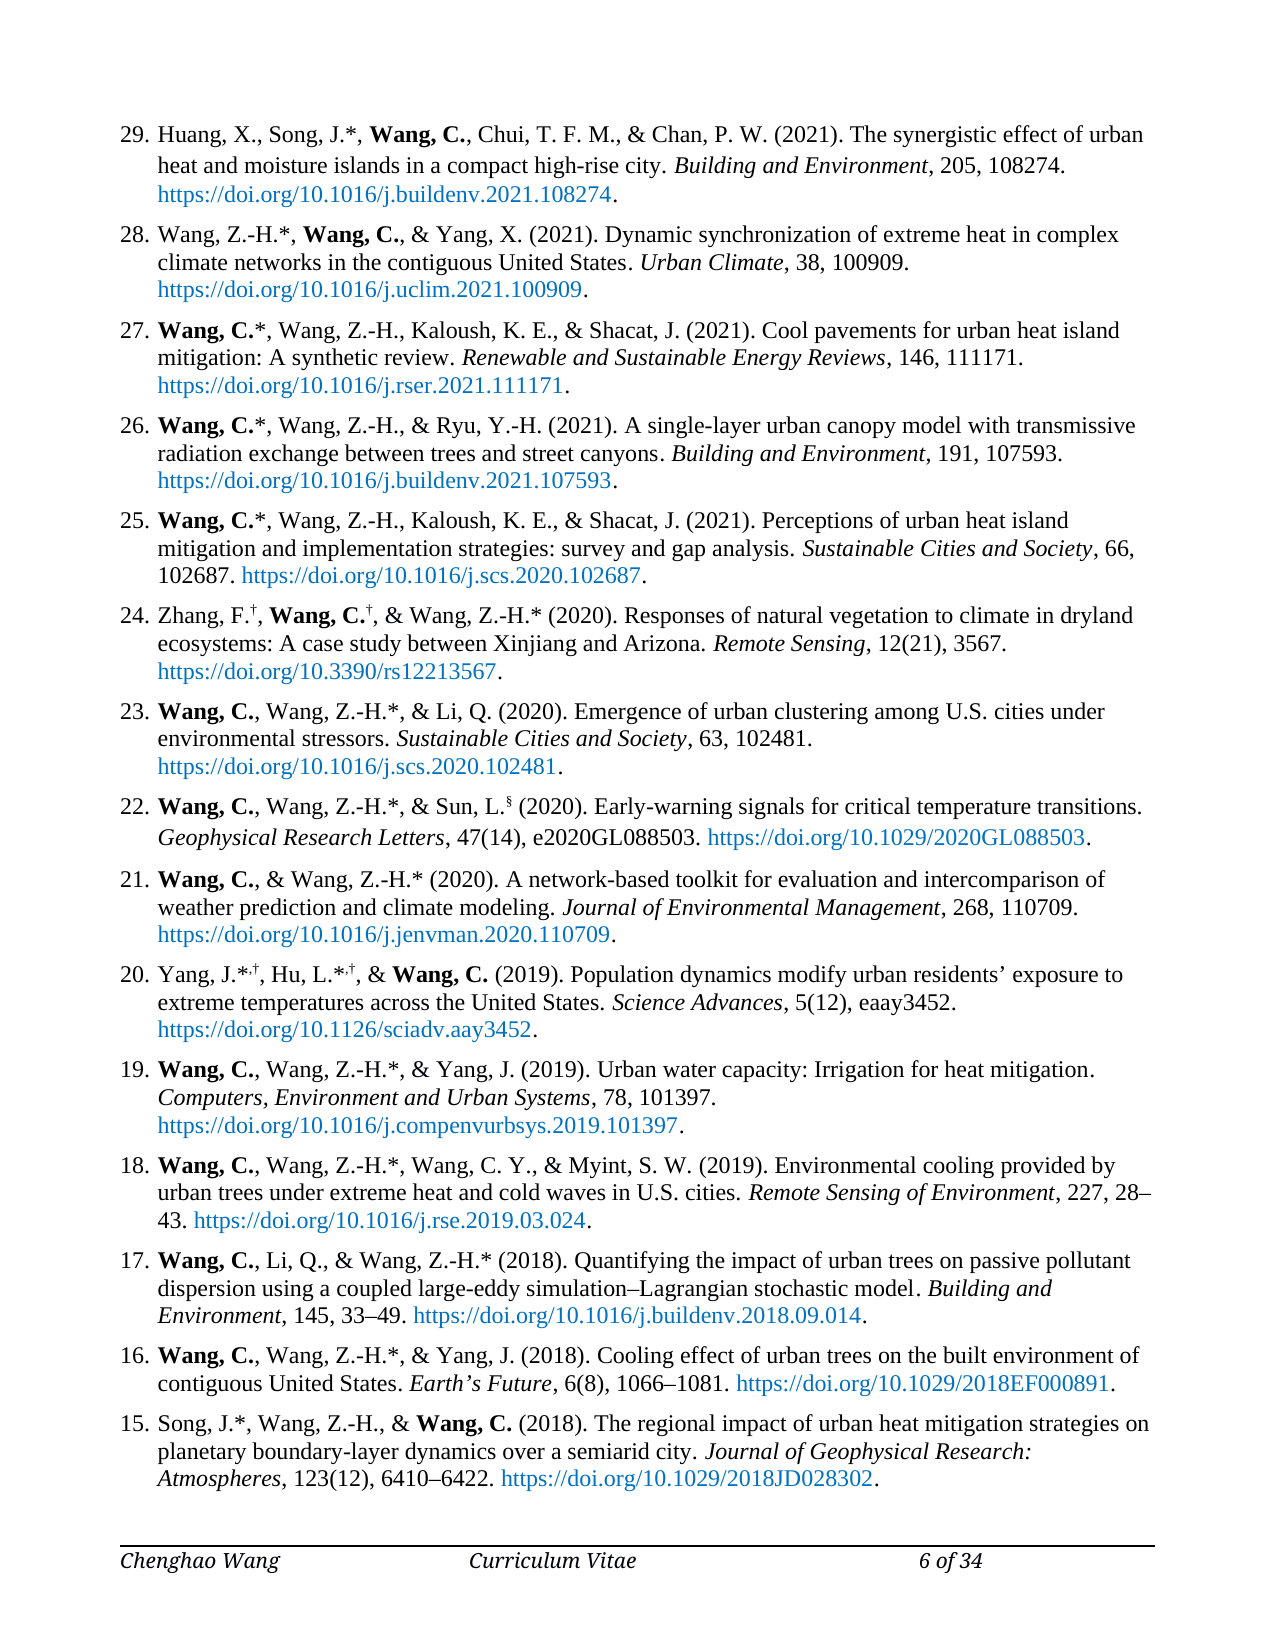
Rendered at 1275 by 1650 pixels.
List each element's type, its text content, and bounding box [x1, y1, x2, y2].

text 18. Wang, C., Wang, Z.-H.*, Wang, C. Y., & Myint, S. W. (2019). Environmental cooling provided by urban trees under extreme heat and cold waves in U.S. cities. Remote Sensing of Environment, 227, 28–43. https://doi.org/10.1016/j.rse.2019.03.024. [120, 1151, 1155, 1234]
text 17. Wang, C., Li, Q., & Wang, Z.-H.* (2018). Quantifying the impact of urban trees on passive pollutant dispersion using a coupled large-eddy simulation–Lagrangian stochastic model. Building and Environment, 145, 33–49. https://doi.org/10.1016/j.buildenv.2018.09.014. [120, 1246, 1155, 1329]
text 15. Song, J.*, Wang, Z.-H., & Wang, C. (2018). The regional impact of urban heat mitigation strategies on planetary boundary-layer dynamics over a semiarid city. Journal of Geophysical Research: Atmospheres, 123(12), 6410–6422. https://doi.org/10.1029/2018JD028302. [120, 1409, 1155, 1492]
text 23. Wang, C., Wang, Z.-H.*, & Li, Q. (2020). Emergence of urban clustering among U.S. cities under environmental stressors. Sustainable Cities and Society, 63, 102481. https://doi.org/10.1016/j.scs.2020.102481. [120, 697, 1155, 780]
text 28. Wang, Z.-H.*, Wang, C., & Yang, X. (2021). Dynamic synchronization of extreme heat in complex climate networks in the contiguous United States. Urban Climate, 38, 100909. https://doi.org/10.1016/j.uclim.2021.100909. [120, 220, 1155, 303]
text 22. Wang, C., Wang, Z.-H.*, & Sun, L.§ (2020). Early-warning signals for critical temperature transitions. Geophysical Research Letters, 47(14), e2020GL088503. https://doi.org/10.1029/2020GL088503. [120, 792, 1155, 852]
text 24. Zhang, F.†, Wang, C.†, & Wang, Z.-H.* (2020). Responses of natural vegetation to climate in dryland ecosystems: A case study between Xinjiang and Arizona. Remote Sensing, 12(21), 3567. https://doi.org/10.3390/rs12213567. [120, 602, 1155, 684]
text 26. Wang, C.*, Wang, Z.-H., & Ryu, Y.-H. (2021). A single-layer urban canopy model with transmissive radiation exchange between trees and street canyons. Building and Environment, 191, 107593. https://doi.org/10.1016/j.buildenv.2021.107593. [120, 411, 1155, 494]
text 25. Wang, C.*, Wang, Z.-H., Kaloush, K. E., & Shacat, J. (2021). Perceptions of urban heat island mitigation and implementation strategies: survey and gap analysis. Sustainable Cities and Society, 66, 102687. https://doi.org/10.1016/j.scs.2020.102687. [120, 506, 1155, 589]
text 27. Wang, C.*, Wang, Z.-H., Kaloush, K. E., & Shacat, J. (2021). Cool pavements for urban heat island mitigation: A synthetic review. Renewable and Sustainable Energy Reviews, 146, 111171. https://doi.org/10.1016/j.rser.2021.111171. [120, 316, 1155, 398]
text 21. Wang, C., & Wang, Z.-H.* (2020). A network-based toolkit for evaluation and intercomparison of weather prediction and climate modeling. Journal of Environmental Management, 268, 110709. https://doi.org/10.1016/j.jenvman.2020.110709. [120, 865, 1155, 948]
text 19. Wang, C., Wang, Z.-H.*, & Yang, J. (2019). Urban water capacity: Irrigation for heat mitigation. Computers, Environment and Urban Systems, 78, 101397. https://doi.org/10.1016/j.compenvurbsys.2019.101397. [120, 1056, 1155, 1138]
text 20. Yang, J.*,†, Hu, L.*,†, & Wang, C. (2019). Population dynamics modify urban residents’ exposure to extreme temperatures across the United States. Science Advances, 5(12), eaay3452. https://doi.org/10.1126/sciadv.aay3452. [120, 960, 1155, 1043]
text 29. Huang, X., Song, J.*, Wang, C., Chui, T. F. M., & Chan, P. W. (2021). The synergistic effect of urban heat and moisture islands in a compact high-rise city. Building and Environment, 205, 108274. https://doi.org/10.1016/j.buildenv.2021.108274. [120, 120, 1155, 208]
text 16. Wang, C., Wang, Z.-H.*, & Yang, J. (2018). Cooling effect of urban trees on the built environment of contiguous United States. Earth’s Future, 6(8), 1066–1081. https://doi.org/10.1029/2018EF000891. [120, 1341, 1155, 1397]
